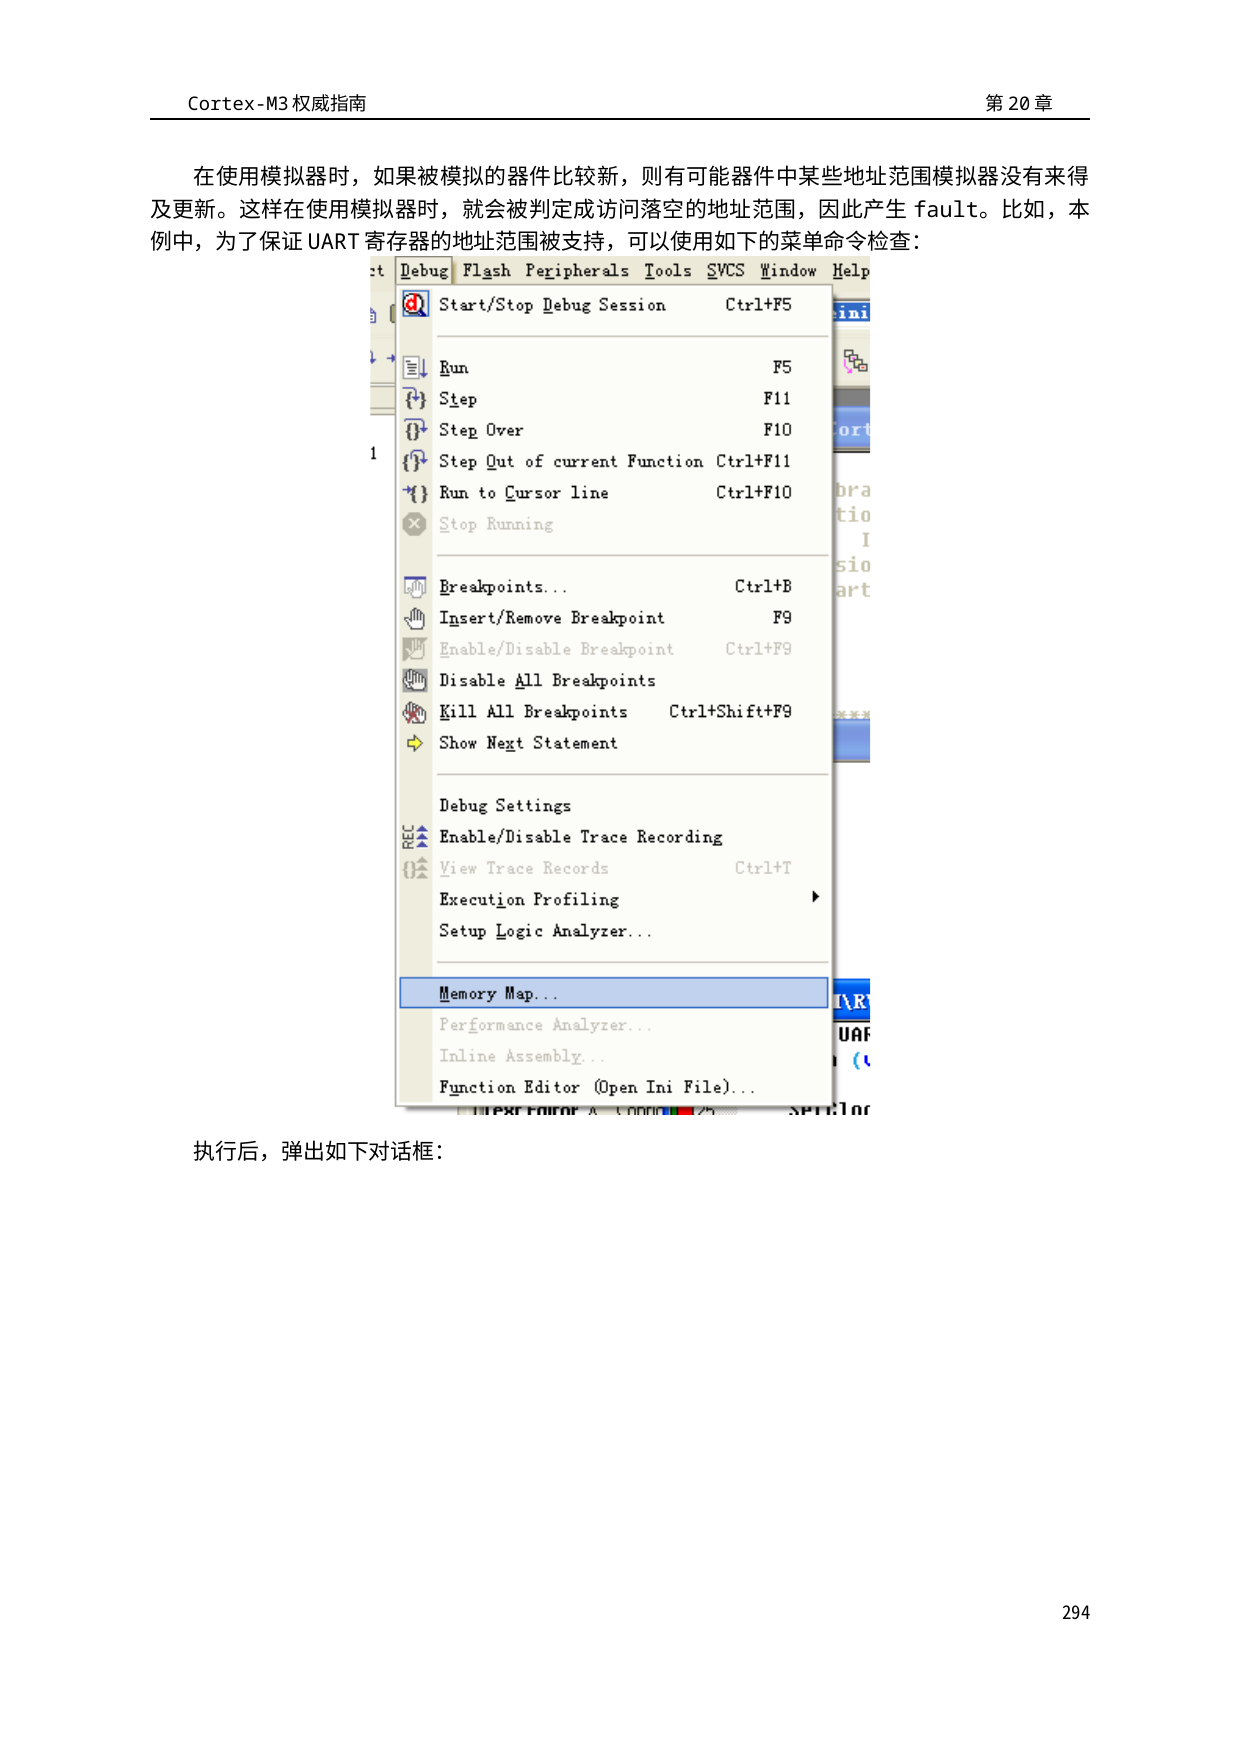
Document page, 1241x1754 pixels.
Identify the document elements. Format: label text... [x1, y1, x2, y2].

text 在使用模拟器时，如果被模拟的器件比较新，则有可能器件中某些地址范围模拟器没有来得及更新。这样在使用模拟器时，就会被判定成访问落空的地址范围，因此产生fault。比如，本例中，为了保证UART寄存器的地址范围被支持，可以使用如下的菜单命令检查： [150, 159, 1090, 256]
text 执行后，弹出如下对话框： [150, 1134, 1090, 1166]
picture [370, 256, 871, 1115]
